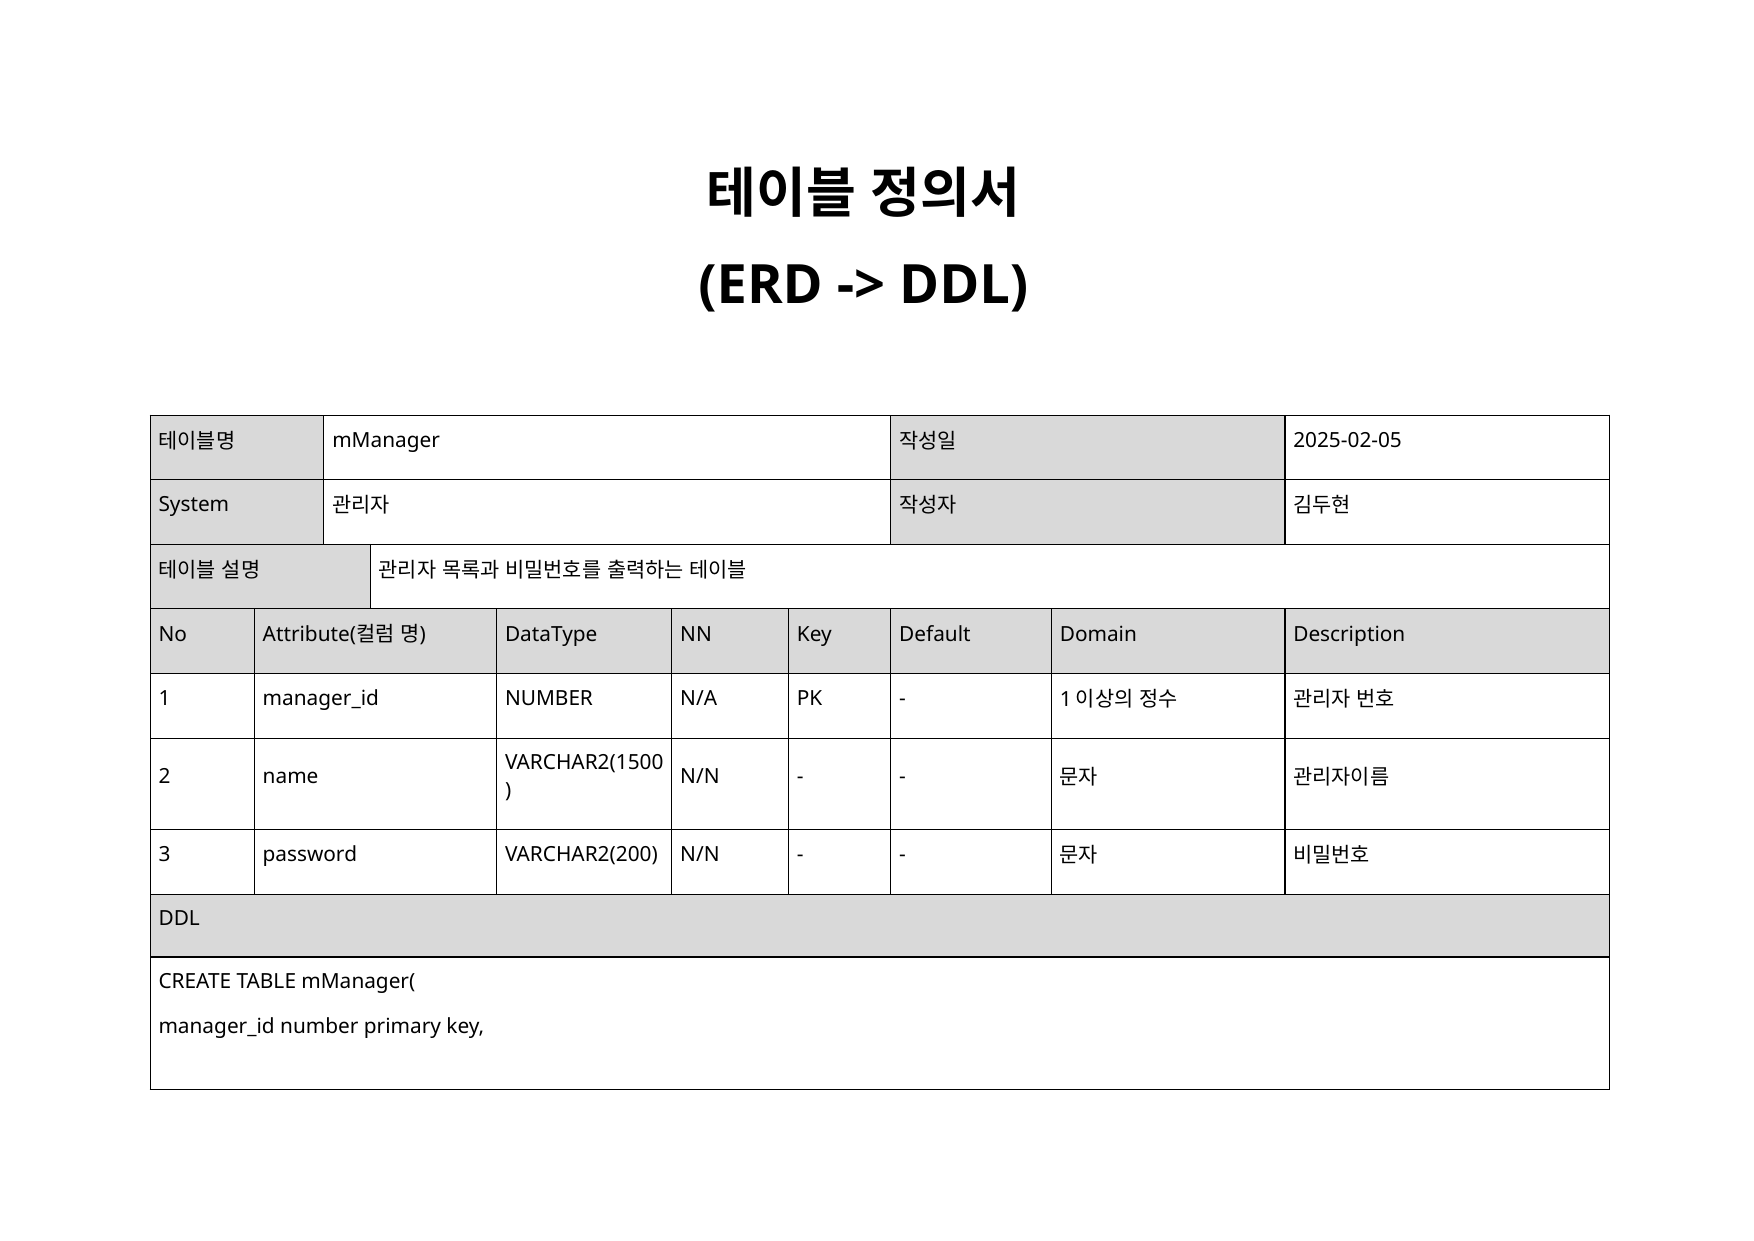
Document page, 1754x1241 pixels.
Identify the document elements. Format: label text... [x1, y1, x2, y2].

table_cell name [255, 739, 496, 829]
table_cell DDL [151, 895, 1609, 956]
table_cell 3 [151, 830, 254, 893]
table_cell 1이상의 정수 [1052, 674, 1284, 738]
table_cell password [255, 830, 496, 893]
table_cell 문자 [1052, 830, 1284, 893]
table_cell No [151, 609, 254, 673]
table_cell VARCHAR2(1500) [497, 739, 671, 829]
table_cell 관리자 [324, 480, 890, 544]
table_cell 비밀번호 [1286, 830, 1609, 893]
table_cell Description [1286, 609, 1609, 673]
table_cell NUMBER [497, 674, 671, 738]
table_header 2025-02-05 [1286, 416, 1609, 479]
table_cell Domain [1052, 609, 1284, 673]
table_cell N/N [672, 830, 788, 893]
table_header mManager [324, 416, 890, 479]
table_cell VARCHAR2(200) [497, 830, 671, 893]
table_cell Attribute(컬럼 명) [255, 609, 496, 673]
text (ERD -> DDL) [150, 245, 1577, 319]
table_cell 테이블 설명 [151, 545, 370, 608]
table_header 테이블명 [151, 416, 323, 479]
table_cell Key [789, 609, 890, 673]
table_cell NN [672, 609, 788, 673]
table_cell - [789, 739, 890, 829]
table_cell Default [891, 609, 1051, 673]
table_cell 작성자 [891, 480, 1284, 544]
table_cell 2 [151, 739, 254, 829]
table_cell DataType [497, 609, 671, 673]
table_cell 김두현 [1286, 480, 1609, 544]
text 테이블 정의서 [150, 150, 1577, 228]
table_cell - [891, 739, 1051, 829]
table_cell PK [789, 674, 890, 738]
table_header 작성일 [891, 416, 1284, 479]
table_cell 1 [151, 674, 254, 738]
table_cell - [891, 674, 1051, 738]
table_cell System [151, 480, 323, 544]
table_cell 관리자 목록과 비밀번호를 출력하는 테이블 [371, 545, 1609, 608]
table_cell N/N [672, 739, 788, 829]
table_cell - [891, 830, 1051, 893]
table_cell manager_id [255, 674, 496, 738]
table_cell N/A [672, 674, 788, 738]
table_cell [151, 958, 1609, 1089]
table_cell 관리자이름 [1286, 739, 1609, 829]
table_cell 관리자 번호 [1286, 674, 1609, 738]
table_cell 문자 [1052, 739, 1284, 829]
table_cell - [789, 830, 890, 893]
